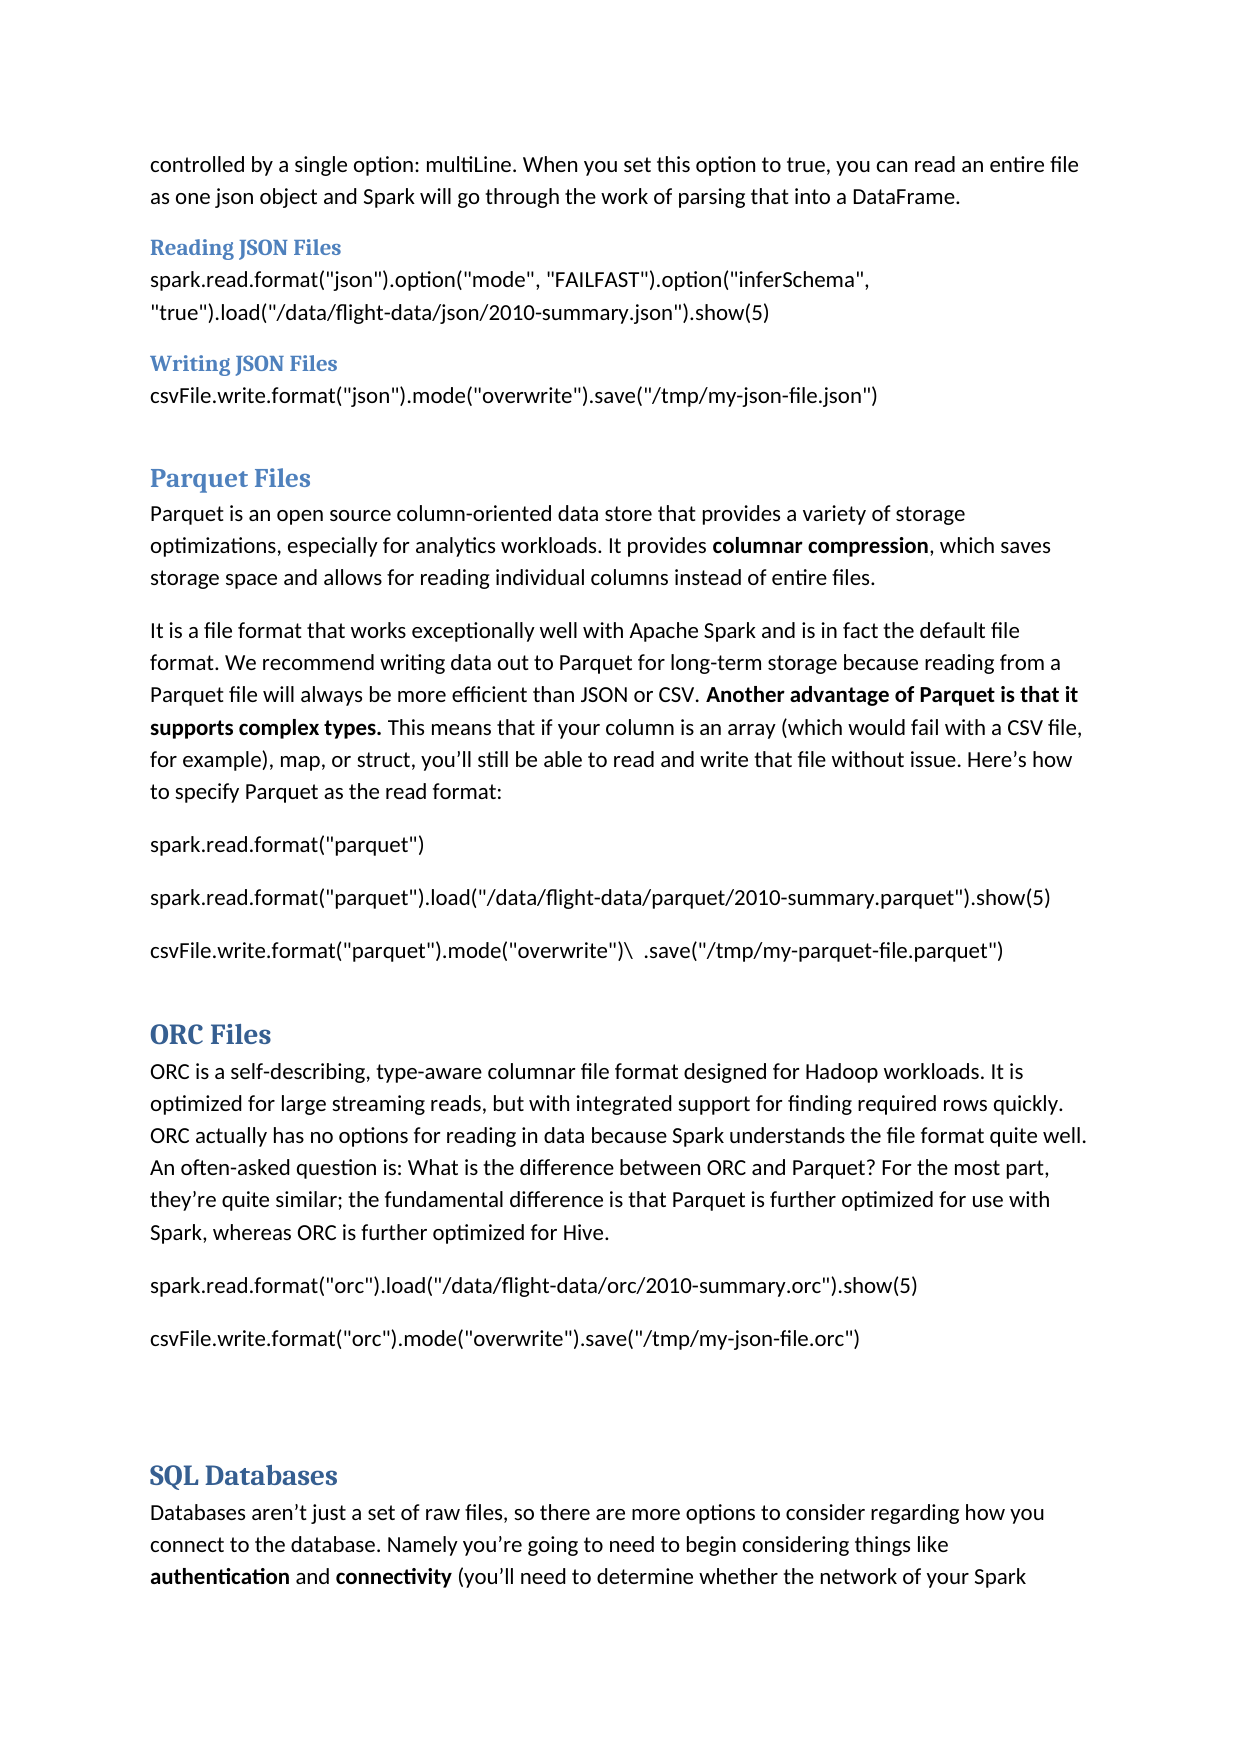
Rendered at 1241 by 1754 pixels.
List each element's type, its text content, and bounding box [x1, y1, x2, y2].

subtitle Reading JSON Files [150, 235, 1090, 262]
subtitle Parquet Files [150, 463, 1090, 494]
text csvFile.write.format("orc").mode("overwrite").save("/tmp/my-json-file.orc") [150, 1324, 1090, 1352]
text csvFile.write.format("json").mode("overwrite").save("/tmp/my-json-file.json") [150, 381, 1090, 409]
subtitle ORC Files [150, 1018, 1090, 1052]
subtitle Writing JSON Files [150, 351, 1090, 377]
text ORC is a self-describing, type-aware columnar file format designed for Hadoop workloads. It is optimized for large streaming reads, but with integrated support for finding required rows quickly. ORC actually has no options for reading in data because Spark understands the file format quite well. An often-asked question is: What is the difference between ORC and Parquet? For the most part, they’re quite similar; the fundamental difference is that Parquet is further optimized for use with Spark, whereas ORC is further optimized for Hive. [150, 1057, 1090, 1246]
text spark.read.format("json").option("mode", "FAILFAST").option("inferSchema", "true").load("/data/flight-data/json/2010-summary.json").show(5) [150, 265, 1090, 326]
text spark.read.format("parquet") [150, 830, 1090, 858]
text spark.read.format("orc").load("/data/flight-data/orc/2010-summary.orc").show(5) [150, 1271, 1090, 1299]
text Parquet is an open source column-oriented data store that provides a variety of storage optimizations, especially for analytics workloads. It provides columnar compression, which saves storage space and allows for reading individual columns instead of entire files. [150, 499, 1090, 591]
text csvFile.write.format("parquet").mode("overwrite")\ .save("/tmp/my-parquet-file.parquet") [150, 936, 1090, 964]
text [150, 1498, 1090, 1590]
text spark.read.format("parquet").load("/data/flight-data/parquet/2010-summary.parquet").show(5) [150, 883, 1090, 911]
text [150, 150, 1090, 210]
text It is a file format that works exceptionally well with Apache Spark and is in fact the default file format. We recommend writing data out to Parquet for long-term storage because reading from a Parquet file will always be more efficient than JSON or CSV. Another advantage of Parquet is that it supports complex types. This means that if your column is an array (which would fail with a CSV file, for example), map, or struct, you’ll still be able to read and write that file without issue. Here’s how to specify Parquet as the read format: [150, 616, 1090, 805]
subtitle SQL Databases [150, 1459, 1090, 1493]
